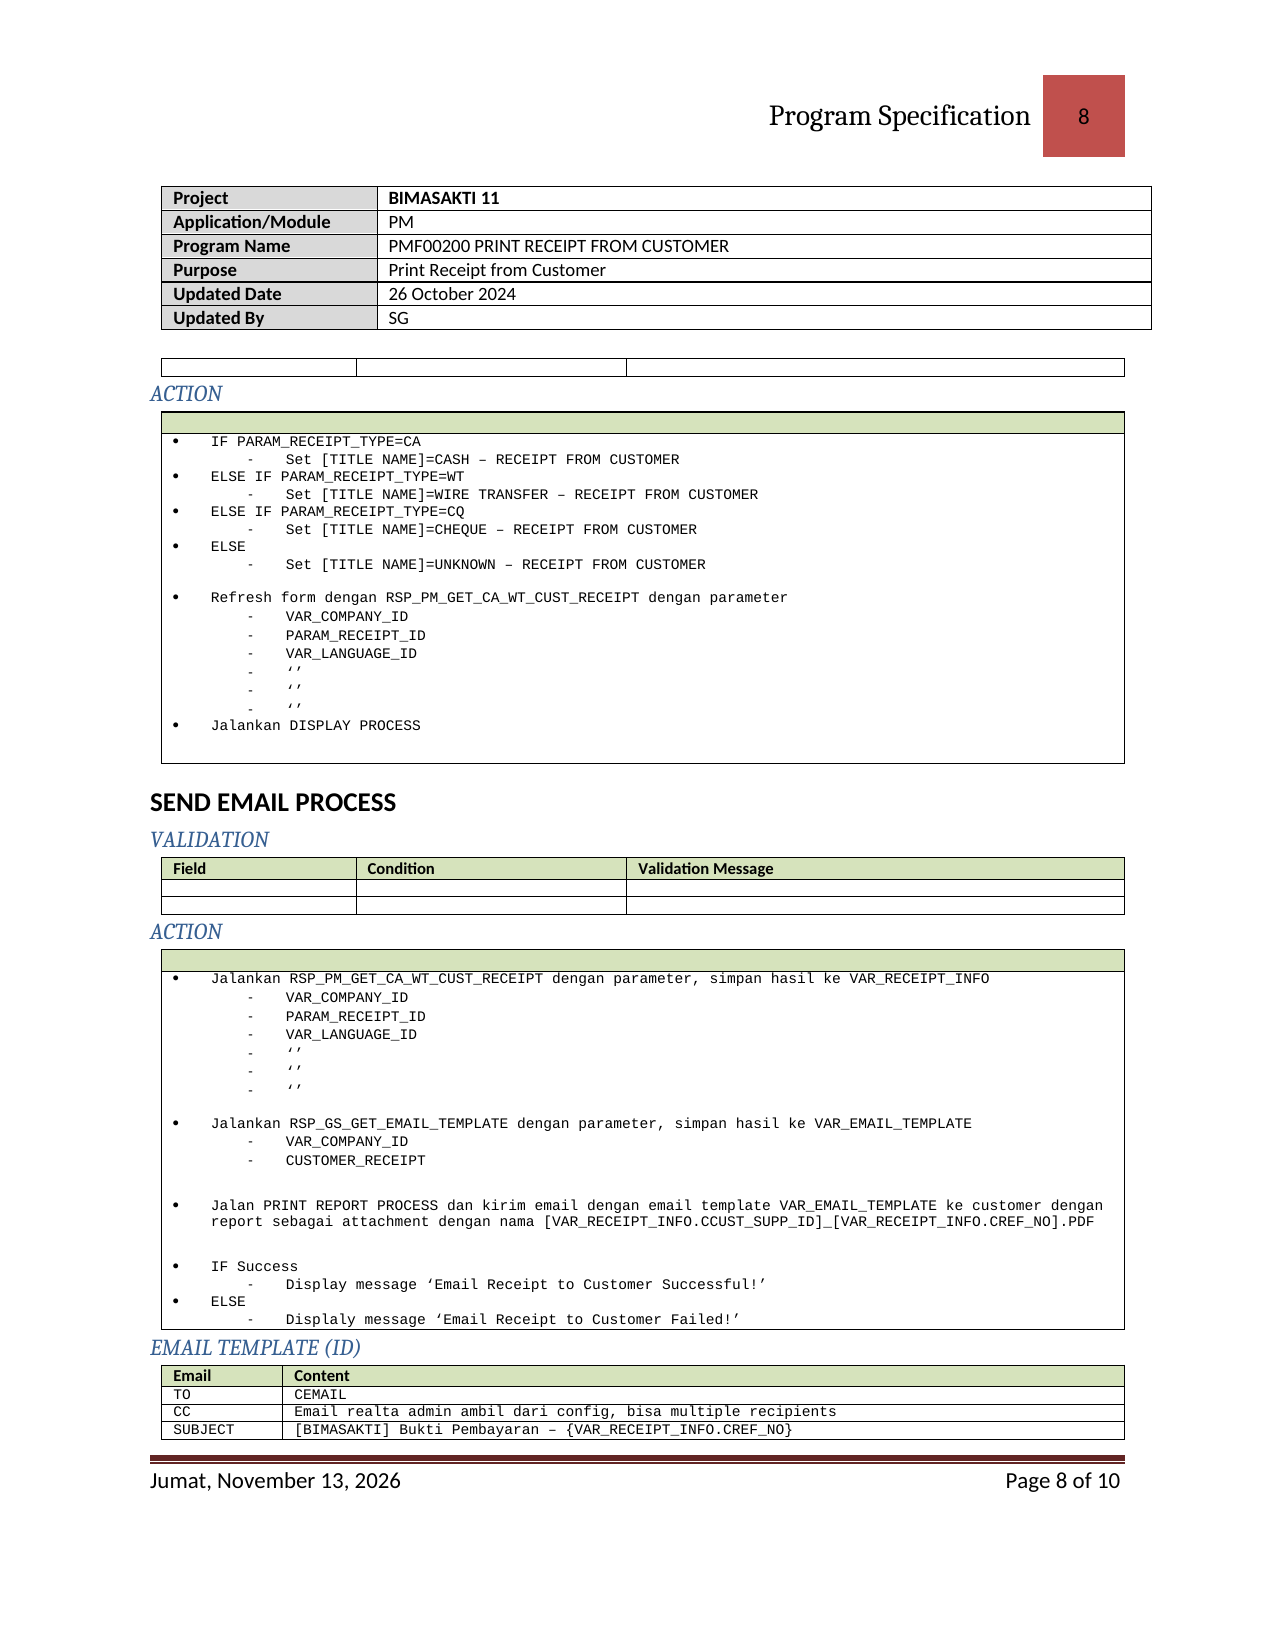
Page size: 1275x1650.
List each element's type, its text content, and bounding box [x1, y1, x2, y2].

subtitle EMAIL TEMPLATE (ID) [150, 1334, 1125, 1361]
table_header [162, 950, 1124, 971]
table_cell [357, 359, 626, 376]
table_cell CEMAIL [283, 1387, 1124, 1403]
table_header [162, 413, 1124, 433]
table_cell [BIMASAKTI] Bukti Pembayaran – {VAR_RECEIPT_INFO.CREF_NO} [283, 1422, 1124, 1439]
table_cell Jalankan RSP_PM_GET_CA_WT_CUST_RECEIPT dengan parameter, simpan hasil ke VAR_RECEIPT_INFO VAR_COMPANY_ID PARAM_RECEIPT_ID VAR_LANGUAGE_ID ‘’ ‘’ ‘’ Jalankan RSP_GS_GET_EMAIL_TEMPLATE dengan parameter, simpan hasil ke VAR_EMAIL_TEMPLATE VAR_COMPANY_ID CUSTOMER_RECEIPT Jalan PRINT REPORT PROCESS dan kirim email dengan email template VAR_EMAIL_TEMPLATE ke customer dengan report sebagai attachment dengan nama [VAR_RECEIPT_INFO.CCUST_SUPP_ID]_[VAR_RECEIPT_INFO.CREF_NO].PDF IF Success Display message ‘Email Receipt to Customer Successful!’ ELSE Displaly message ‘Email Receipt to Customer Failed!’ [162, 972, 1124, 1329]
table_cell CC [162, 1405, 282, 1421]
table_cell [162, 359, 356, 376]
table_cell IF PARAM_RECEIPT_TYPE=CA Set [TITLE NAME]=CASH – RECEIPT FROM CUSTOMER ELSE IF PARAM_RECEIPT_TYPE=WT Set [TITLE NAME]=WIRE TRANSFER – RECEIPT FROM CUSTOMER ELSE IF PARAM_RECEIPT_TYPE=CQ Set [TITLE NAME]=CHEQUE – RECEIPT FROM CUSTOMER ELSE Set [TITLE NAME]=UNKNOWN – RECEIPT FROM CUSTOMER Refresh form dengan RSP_PM_GET_CA_WT_CUST_RECEIPT dengan parameter VAR_COMPANY_ID PARAM_RECEIPT_ID VAR_LANGUAGE_ID ‘’ ‘’ ‘’ Jalankan DISPLAY PROCESS [162, 434, 1124, 763]
table_cell [162, 897, 356, 914]
table_cell Email realta admin ambil dari config, bisa multiple recipients [283, 1405, 1124, 1421]
table_cell [162, 880, 356, 896]
table_cell [627, 897, 1124, 914]
table_cell TO [162, 1387, 282, 1403]
table_cell [627, 359, 1124, 376]
subtitle ACTION [150, 381, 1125, 407]
table_header Condition [357, 858, 626, 879]
table_cell [357, 897, 626, 914]
subtitle VALIDATION [150, 827, 1125, 853]
table_header Content [283, 1366, 1124, 1386]
table_cell [627, 880, 1124, 896]
table_header Validation Message [627, 858, 1124, 879]
subtitle SEND EMAIL PROCESS [150, 785, 1125, 818]
table_header Email [162, 1366, 282, 1386]
subtitle ACTION [150, 919, 1125, 945]
table_cell SUBJECT [162, 1422, 282, 1439]
table_cell [357, 880, 626, 896]
table_header Field [162, 858, 356, 879]
